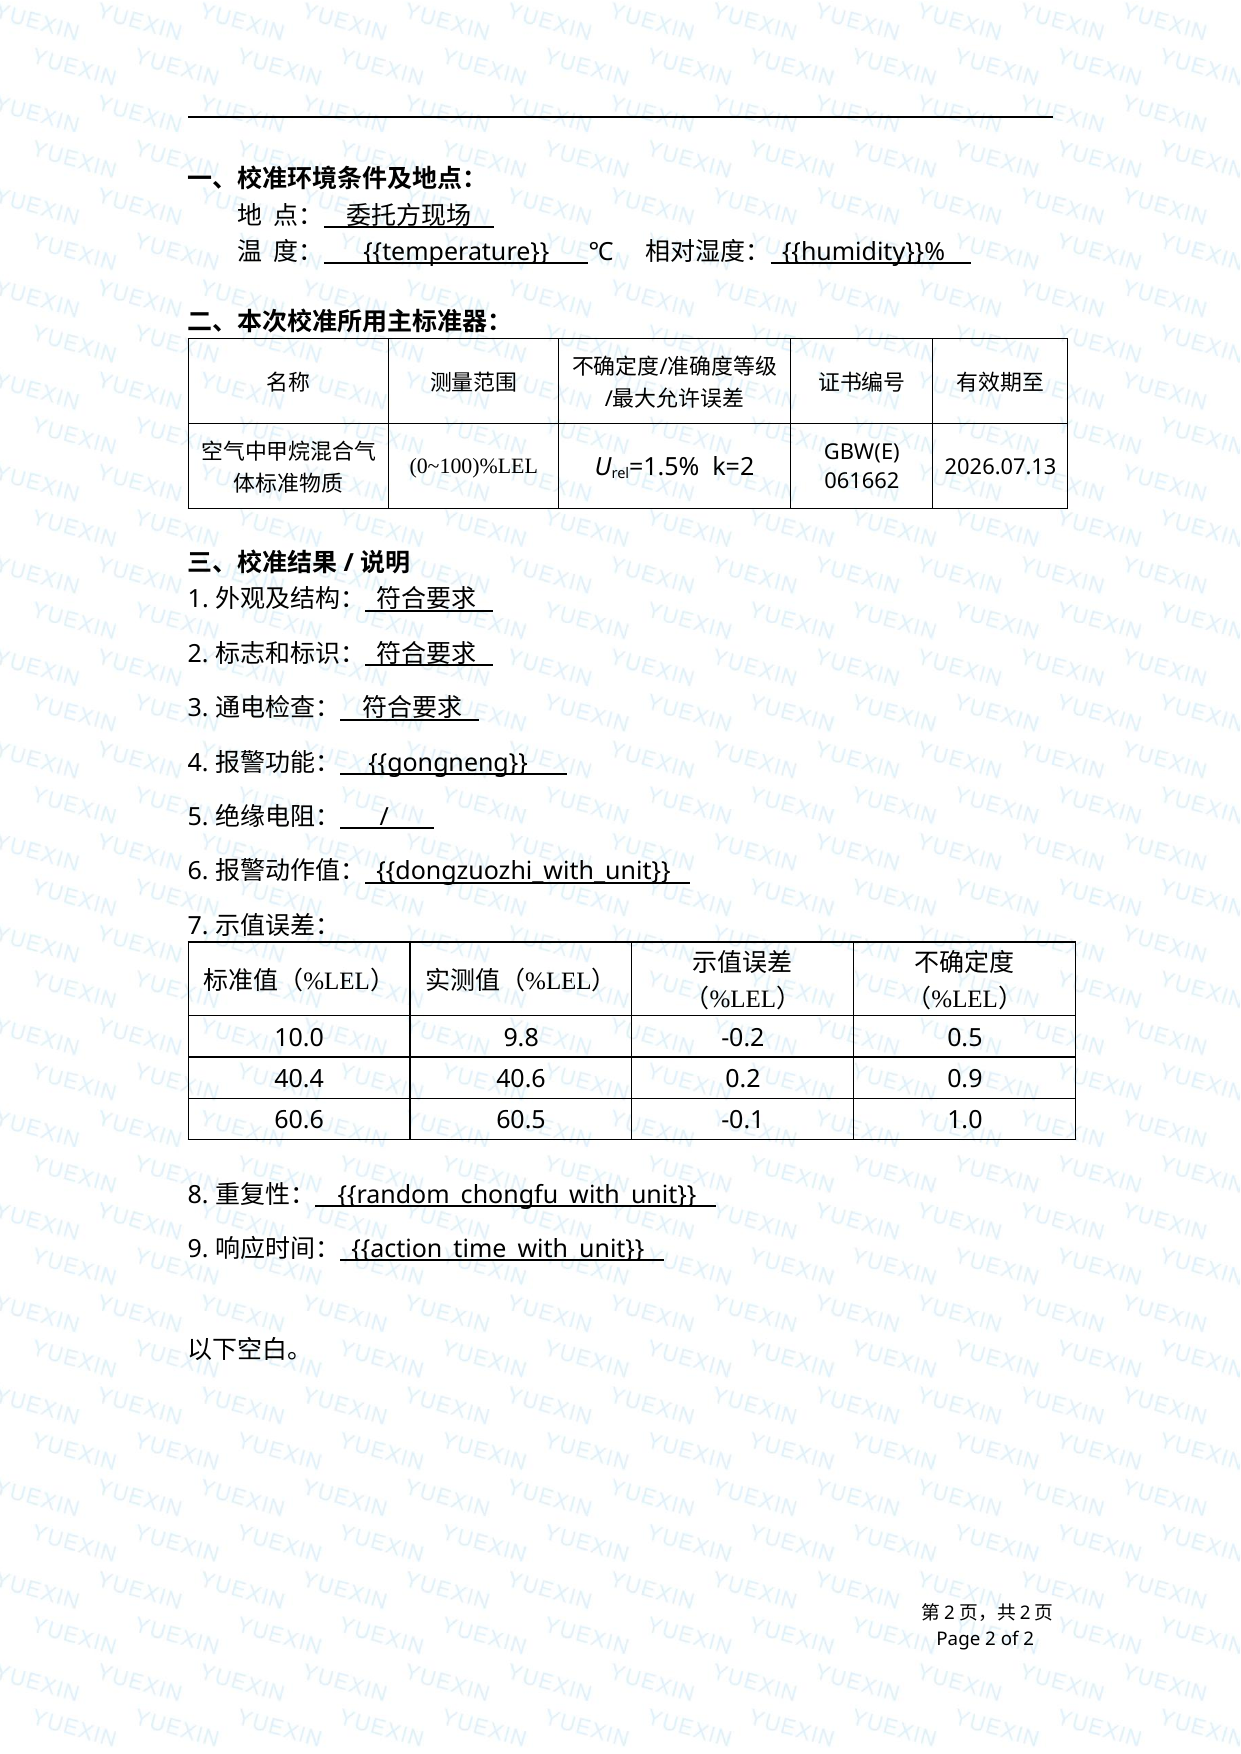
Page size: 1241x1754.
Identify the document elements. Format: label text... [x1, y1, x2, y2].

table_header 示值误差（%LEL） [632, 943, 853, 1015]
table_header 测量范围 [389, 339, 558, 422]
text 4. 报警功能： {{gongneng}} [187, 742, 1053, 778]
table_header 标准值（%LEL） [189, 943, 409, 1015]
table_cell 60.6 [189, 1099, 409, 1139]
table_header 不确定度/准确度等级/最大允许误差 [559, 339, 790, 422]
text 二、本次校准所用主标准器： [187, 302, 1053, 338]
table_cell 40.6 [411, 1058, 631, 1098]
text 8. 重复性： {{random_chongfu_with_unit}} [187, 1174, 1053, 1210]
table_cell 10.0 [189, 1016, 409, 1056]
table_header 不确定度（%LEL） [854, 943, 1075, 1015]
text 5. 绝缘电阻： / [187, 796, 1053, 833]
text 三、校准结果 / 说明 [187, 543, 1053, 579]
table_header 实测值（%LEL） [411, 943, 631, 1015]
text 9. 响应时间： {{action_time_with_unit}} [187, 1228, 1053, 1265]
table_cell 9.8 [411, 1016, 631, 1056]
text 一、校准环境条件及地点： [187, 159, 1053, 195]
text 温 度： {{temperature}} ℃ 相对湿度： {{humidity}}% [187, 231, 1053, 268]
text 6. 报警动作值： {{dongzuozhi_with_unit}} [187, 851, 1053, 887]
table_cell 0.9 [854, 1058, 1075, 1098]
table_header 证书编号 [791, 339, 932, 422]
picture [0, 0, 1241, 1754]
table_cell 0.5 [854, 1016, 1075, 1056]
table_cell 60.5 [411, 1099, 631, 1139]
table_header 名称 [189, 339, 388, 422]
text 3. 通电检查： 符合要求 [187, 688, 1053, 724]
text 7. 示值误差： [187, 905, 1053, 941]
text 1. 外观及结构： 符合要求 [187, 579, 1053, 615]
table_cell (0~100)%LEL [389, 424, 558, 508]
table_header 有效期至 [933, 339, 1067, 422]
table_cell 0.2 [632, 1058, 853, 1098]
table_cell GBW(E) 061662 [791, 424, 932, 508]
text 地 点： 委托方现场 [187, 195, 1053, 231]
text 以下空白。 [187, 1330, 1053, 1366]
table_cell 空气中甲烷混合气体标准物质 [189, 424, 388, 508]
table_cell 2026.07.13 [933, 424, 1067, 508]
text 2. 标志和标识： 符合要求 [187, 633, 1053, 669]
table_cell -0.1 [632, 1099, 853, 1139]
table_cell Urel=1.5% k=2 [559, 424, 790, 508]
table_cell 1.0 [854, 1099, 1075, 1139]
table_cell -0.2 [632, 1016, 853, 1056]
table_cell 40.4 [189, 1058, 409, 1098]
